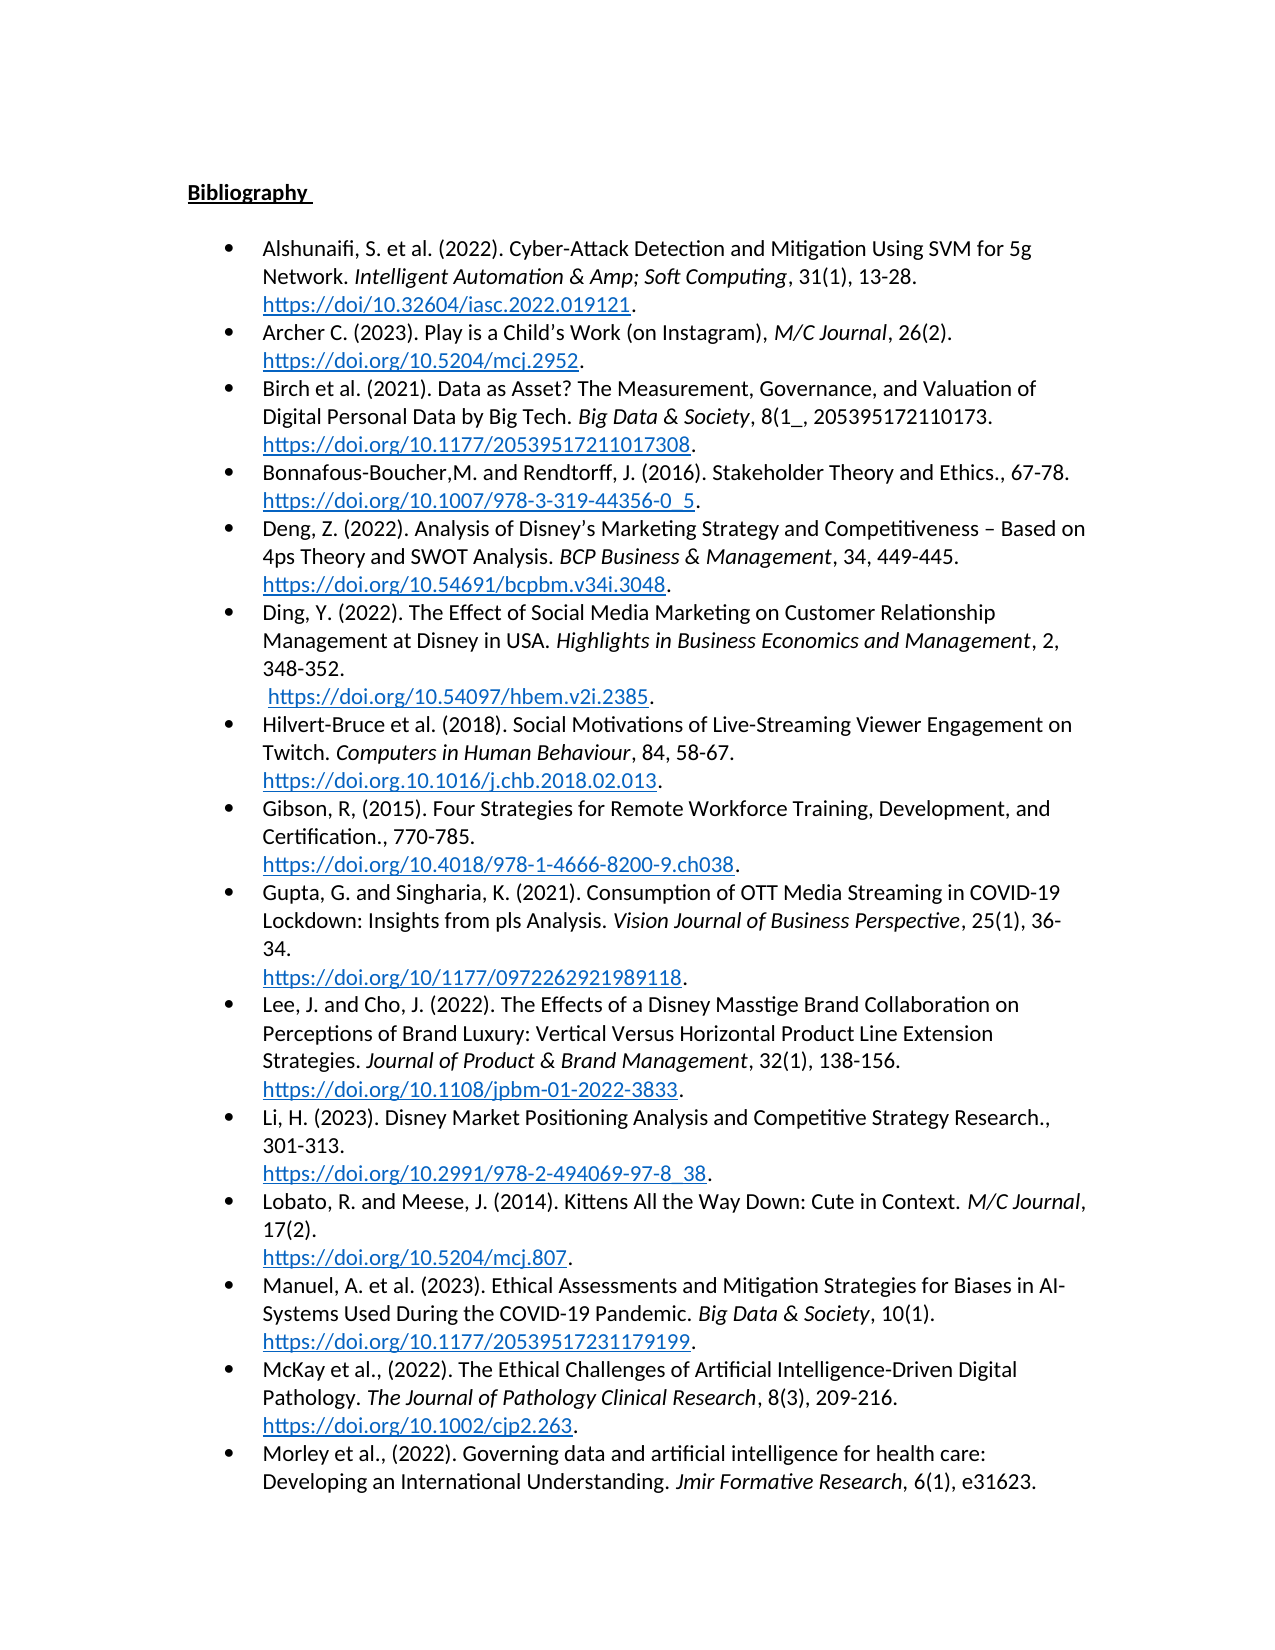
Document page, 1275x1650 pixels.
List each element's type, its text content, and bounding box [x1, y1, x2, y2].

list https://doi.org/10.4018/978-1-4666-8200-9.ch038. [262, 851, 1087, 878]
list Archer C. (2023). Play is a Child’s Work (on Instagram), M/C Journal, 26(2). https://doi.org/10.5204/mcj.2952. [225, 318, 1087, 374]
text Bibliography [187, 178, 1087, 206]
list https://doi.org/10.54097/hbem.v2i.2385. [262, 682, 1087, 710]
list Hilvert-Bruce et al. (2018). Social Motivations of Live-Streaming Viewer Engagement on Twitch. Computers in Human Behaviour, 84, 58-67. https://doi.org.10.1016/j.chb.2018.02.013. [225, 710, 1087, 794]
list https://doi.org/10.2991/978-2-494069-97-8_38. [262, 1159, 1087, 1187]
list Deng, Z. (2022). Analysis of Disney’s Marketing Strategy and Competitiveness – Based on 4ps Theory and SWOT Analysis. BCP Business & Management, 34, 449-445. [225, 514, 1087, 570]
list Bonnafous-Boucher,M. and Rendtorff, J. (2016). Stakeholder Theory and Ethics., 67-78. [225, 458, 1087, 486]
list Li, H. (2023). Disney Market Positioning Analysis and Competitive Strategy Research., 301-313. [225, 1103, 1087, 1159]
list https://doi.org/10.54691/bcpbm.v34i.3048. [262, 570, 1087, 598]
list https://doi.org/10.5204/mcj.807. [262, 1243, 1087, 1271]
list https://doi.org/10/1177/0972262921989118. [262, 963, 1087, 991]
list Morley et al., (2022). Governing data and artificial intelligence for health care: Developing an International Understanding. Jmir Formative Research, 6(1), e31623. [225, 1439, 1087, 1495]
list Alshunaifi, S. et al. (2022). Cyber-Attack Detection and Mitigation Using SVM for 5g Network. Intelligent Automation & Amp; Soft Computing, 31(1), 13-28. https://doi/10.32604/iasc.2022.019121. [225, 234, 1087, 318]
list Birch et al. (2021). Data as Asset? The Measurement, Governance, and Valuation of Digital Personal Data by Big Tech. Big Data & Society, 8(1_, 205395172110173. https://doi.org/10.1177/20539517211017308. [225, 374, 1087, 458]
list https://doi.org/10.1007/978-3-319-44356-0_5. [262, 486, 1087, 514]
list McKay et al., (2022). The Ethical Challenges of Artificial Intelligence-Driven Digital Pathology. The Journal of Pathology Clinical Research, 8(3), 209-216. https://doi.org/10.1002/cjp2.263. [225, 1355, 1087, 1439]
list Lobato, R. and Meese, J. (2014). Kittens All the Way Down: Cute in Context. M/C Journal, 17(2). [225, 1187, 1087, 1243]
list Ding, Y. (2022). The Effect of Social Media Marketing on Customer Relationship Management at Disney in USA. Highlights in Business Economics and Management, 2, 348-352. [225, 598, 1087, 682]
list Gibson, R, (2015). Four Strategies for Remote Workforce Training, Development, and Certification., 770-785. [225, 794, 1087, 851]
list Lee, J. and Cho, J. (2022). The Effects of a Disney Masstige Brand Collaboration on Perceptions of Brand Luxury: Vertical Versus Horizontal Product Line Extension Strategies. Journal of Product & Brand Management, 32(1), 138-156. https://doi.org/10.1108/jpbm-01-2022-3833. [225, 991, 1087, 1103]
list Gupta, G. and Singharia, K. (2021). Consumption of OTT Media Streaming in COVID-19 Lockdown: Insights from pls Analysis. Vision Journal of Business Perspective, 25(1), 36-34. [225, 878, 1087, 963]
list Manuel, A. et al. (2023). Ethical Assessments and Mitigation Strategies for Biases in AI-Systems Used During the COVID-19 Pandemic. Big Data & Society, 10(1). https://doi.org/10.1177/20539517231179199. [225, 1271, 1087, 1355]
